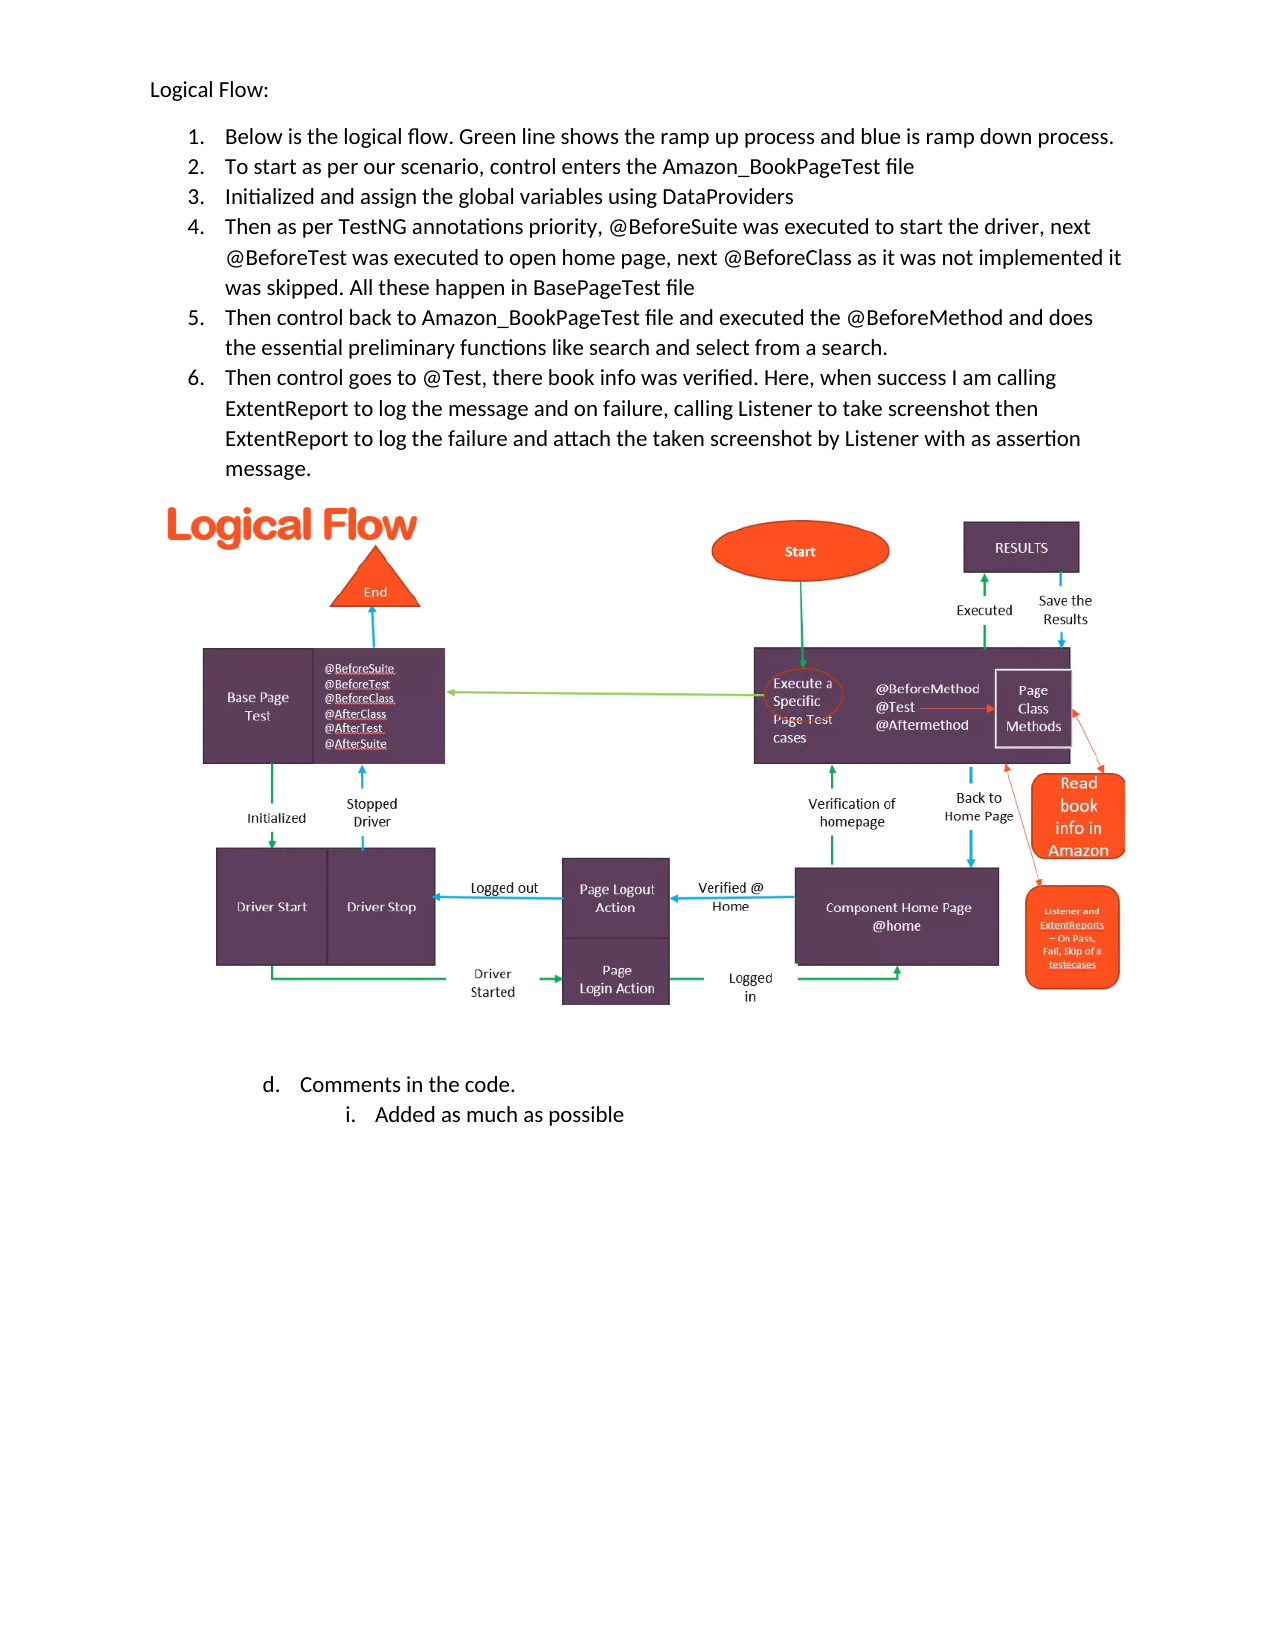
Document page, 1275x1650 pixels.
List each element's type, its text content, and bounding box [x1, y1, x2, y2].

list Then control back to Amazon_BookPageTest file and executed the @BeforeMethod and does the essential preliminary functions like search and select from a search. [187, 303, 1125, 361]
picture [150, 501, 1125, 1005]
list Then control goes to @Test, there book info was verified. Here, when success I am calling ExtentReport to log the message and on failure, calling Listener to take screenshot then ExtentReport to log the failure and attach the taken screenshot by Listener with as assertion message. [187, 363, 1125, 482]
list To start as per our scenario, control enters the Amazon_BookPageTest file [187, 152, 1125, 180]
list Then as per TestNG annotations priority, @BeforeSuite was executed to start the driver, next @BeforeTest was executed to open home page, next @BeforeClass as it was not implemented it was skipped. All these happen in BasePageTest file [187, 212, 1125, 301]
list Added as much as possible [356, 1100, 1125, 1128]
text Logical Flow: [150, 75, 1125, 103]
list Below is the logical flow. Green line shows the ramp up process and blue is ramp down process. [187, 122, 1125, 150]
list Comments in the code. [262, 1070, 1125, 1098]
list Initialized and assign the global variables using DataProviders [187, 182, 1125, 210]
